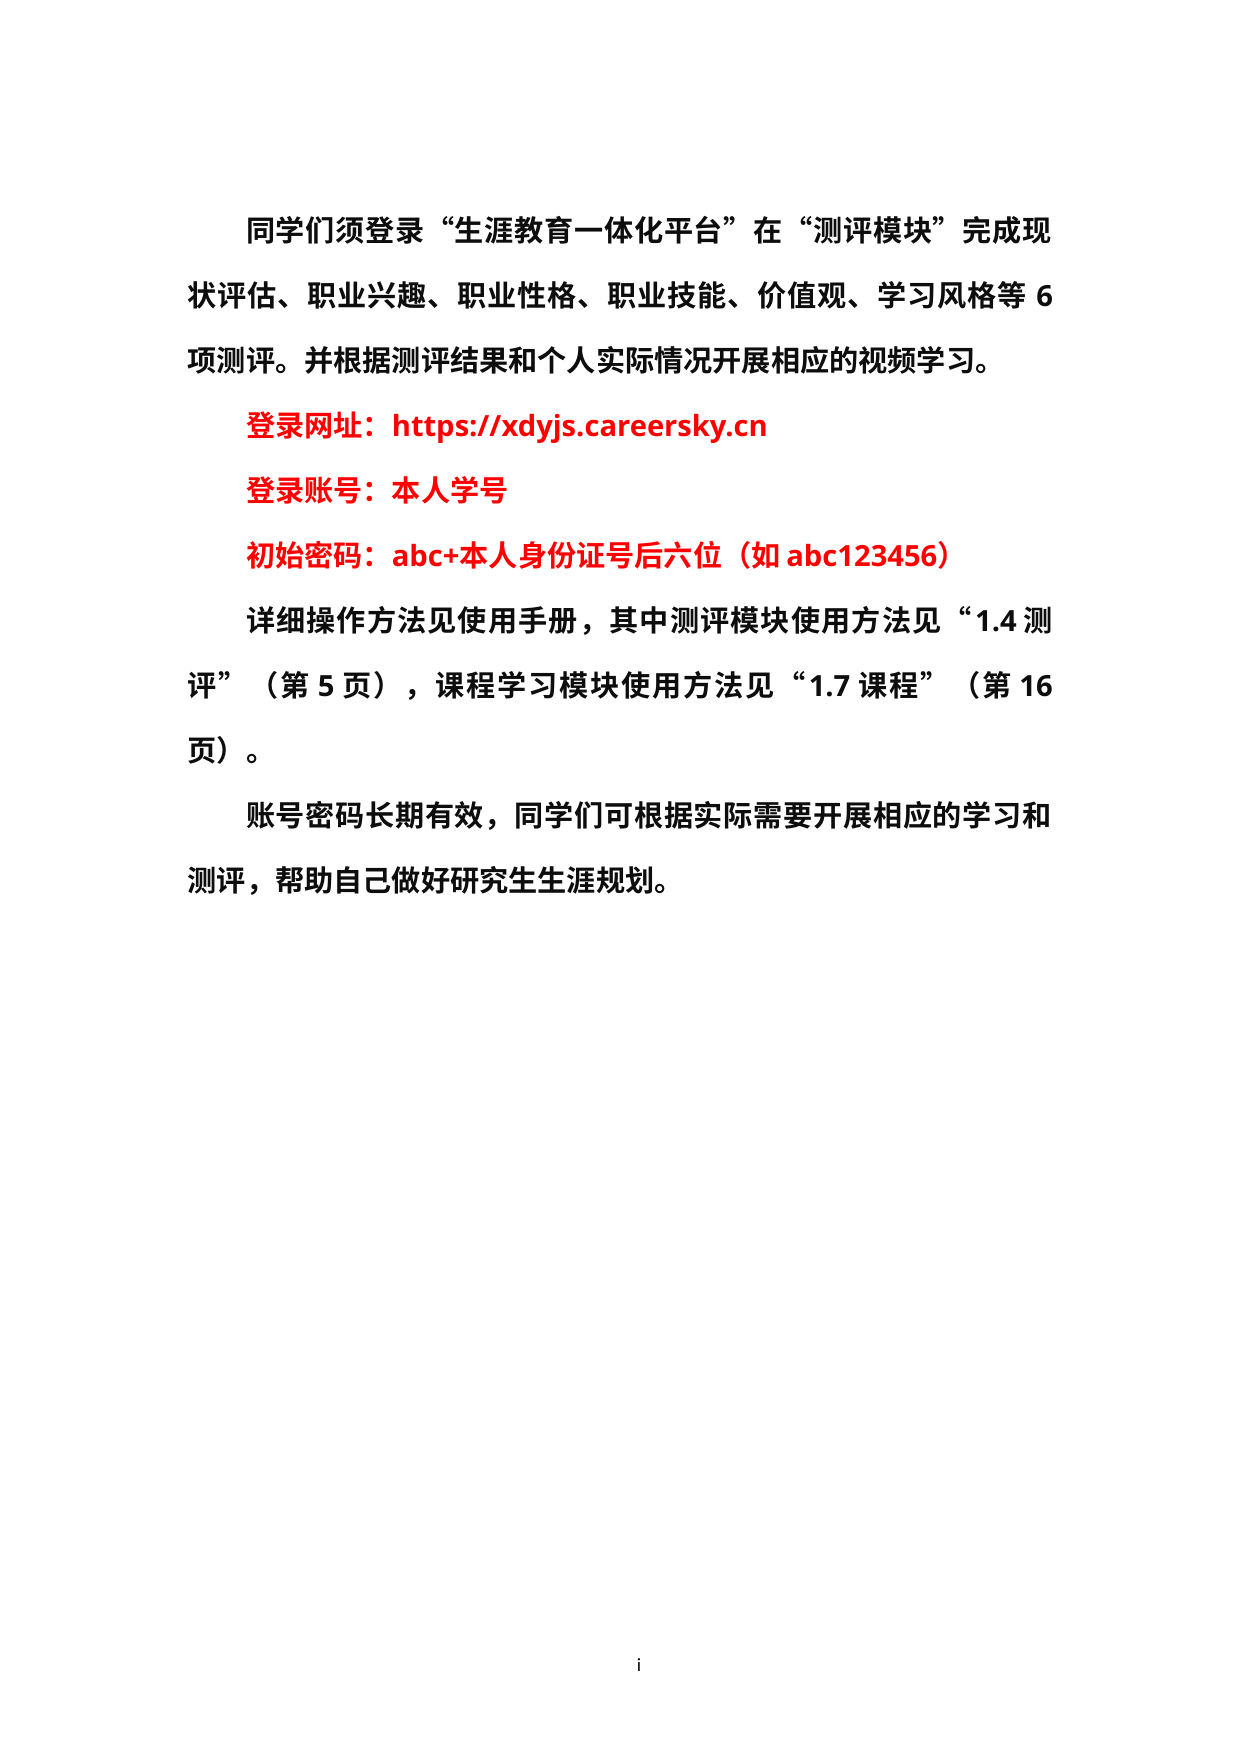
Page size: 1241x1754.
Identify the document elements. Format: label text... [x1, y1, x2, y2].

text 登录账号：本人学号 [187, 456, 1053, 521]
text 账号密码长期有效，同学们可根据实际需要开展相应的学习和测评，帮助自己做好研究生生涯规划。 [187, 781, 1053, 911]
text 登录网址：https://xdyjs.careersky.cn [187, 391, 1053, 456]
text 初始密码：abc+本人身份证号后六位（如abc123456） [187, 521, 1053, 586]
text 详细操作方法见使用手册，其中测评模块使用方法见“1.4测评”（第5页），课程学习模块使用方法见“1.7课程”（第16页）。 [187, 586, 1053, 781]
text 同学们须登录“生涯教育一体化平台”在“测评模块”完成现状评估、职业兴趣、职业性格、职业技能、价值观、学习风格等6项测评。并根据测评结果和个人实际情况开展相应的视频学习。 [187, 196, 1053, 391]
